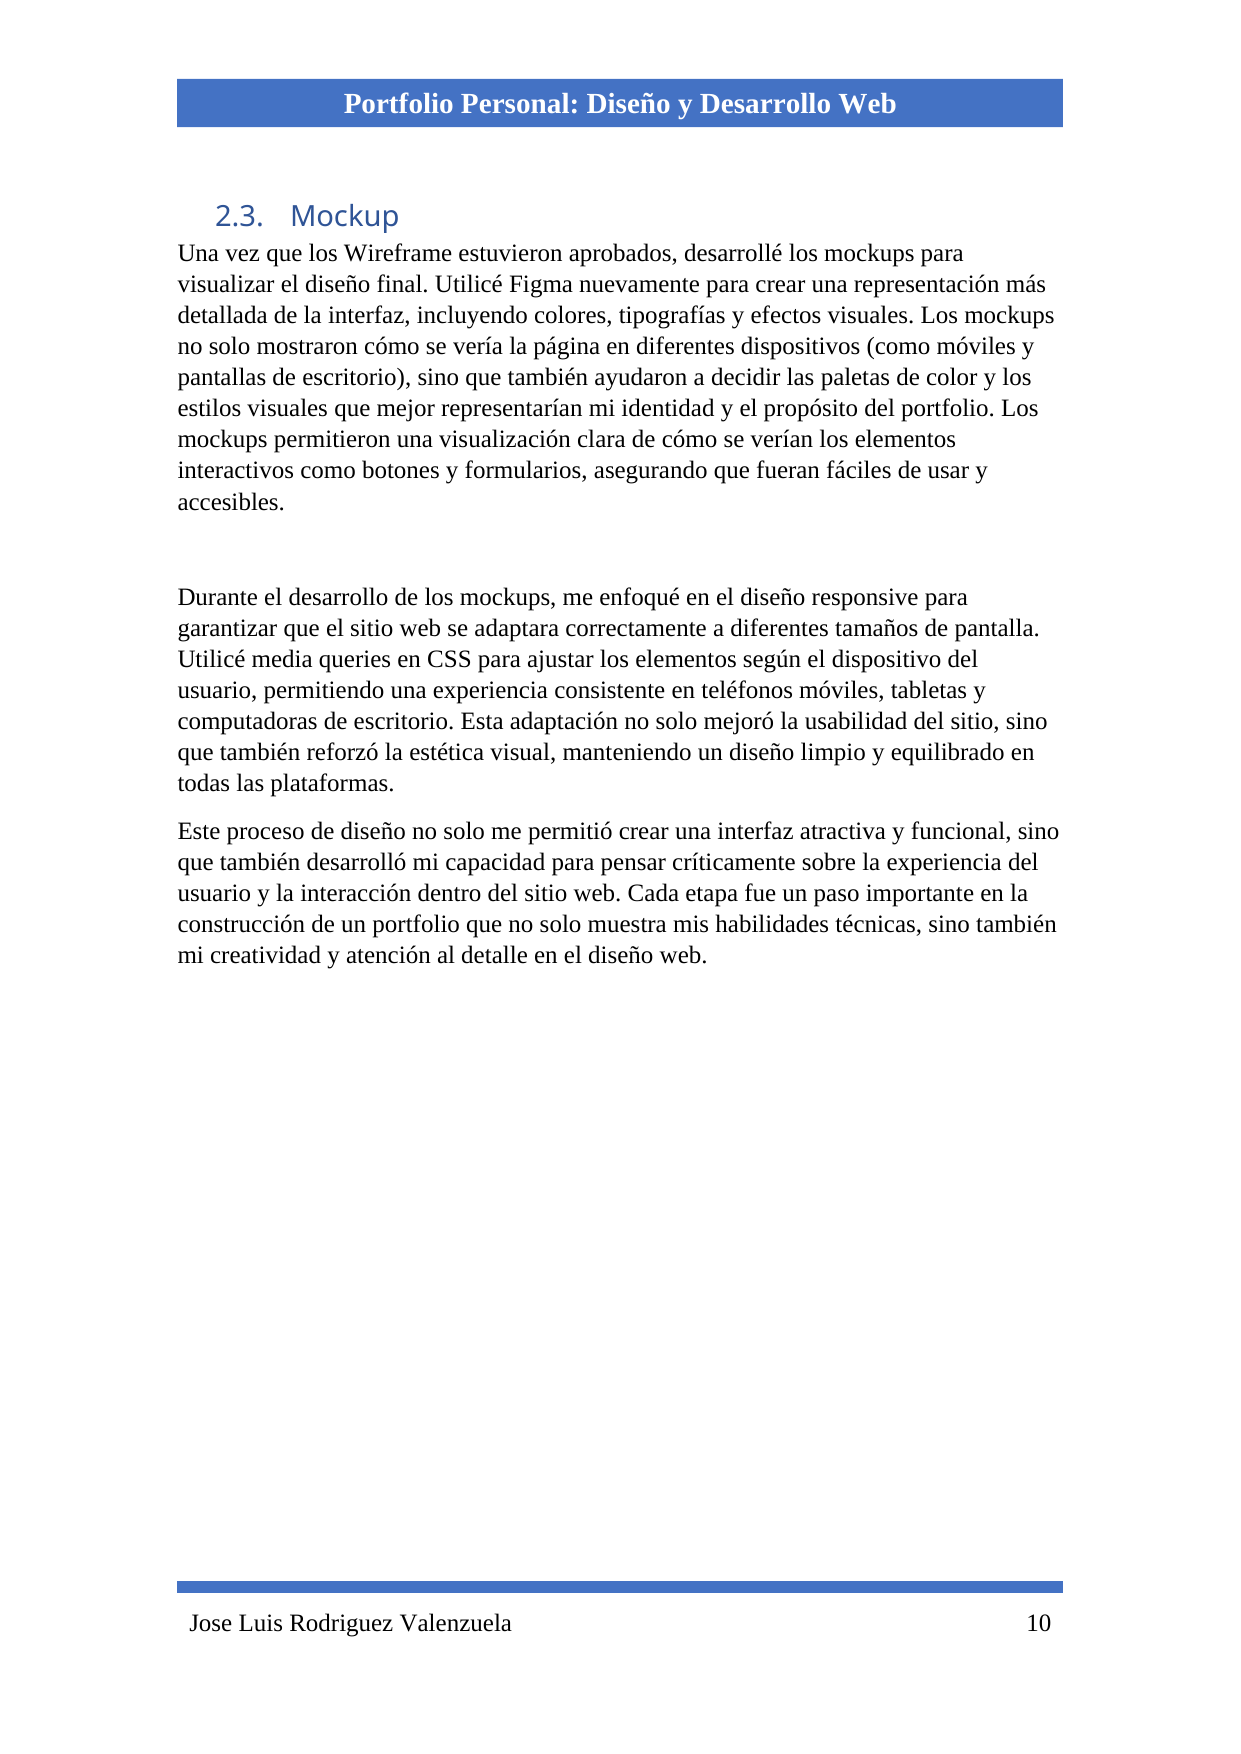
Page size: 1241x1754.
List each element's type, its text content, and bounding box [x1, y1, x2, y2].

subtitle Mockup [215, 195, 1063, 235]
text Una vez que los Wireframe estuvieron aprobados, desarrollé los mockups para visualizar el diseño final. Utilicé Figma nuevamente para crear una representación más detallada de la interfaz, incluyendo colores, tipografías y efectos visuales. Los mockups no solo mostraron cómo se vería la página en diferentes dispositivos (como móviles y pantallas de escritorio), sino que también ayudaron a decidir las paletas de color y los estilos visuales que mejor representarían mi identidad y el propósito del portfolio. Los mockups permitieron una visualización clara de cómo se verían los elementos interactivos como botones y formularios, asegurando que fueran fáciles de usar y accesibles. [177, 238, 1063, 515]
text Este proceso de diseño no solo me permitió crear una interfaz atractiva y funcional, sino que también desarrolló mi capacidad para pensar críticamente sobre la experiencia del usuario y la interacción dentro del sitio web. Cada etapa fue un paso importante en la construcción de un portfolio que no solo muestra mis habilidades técnicas, sino también mi creatividad y atención al detalle en el diseño web. [177, 816, 1063, 969]
text Durante el desarrollo de los mockups, me enfoqué en el diseño responsive para garantizar que el sitio web se adaptara correctamente a diferentes tamaños de pantalla. Utilicé media queries en CSS para ajustar los elementos según el dispositivo del usuario, permitiendo una experiencia consistente en teléfonos móviles, tabletas y computadoras de escritorio. Esta adaptación no solo mejoró la usabilidad del sitio, sino que también reforzó la estética visual, manteniendo un diseño limpio y equilibrado en todas las plataformas. [177, 582, 1063, 797]
